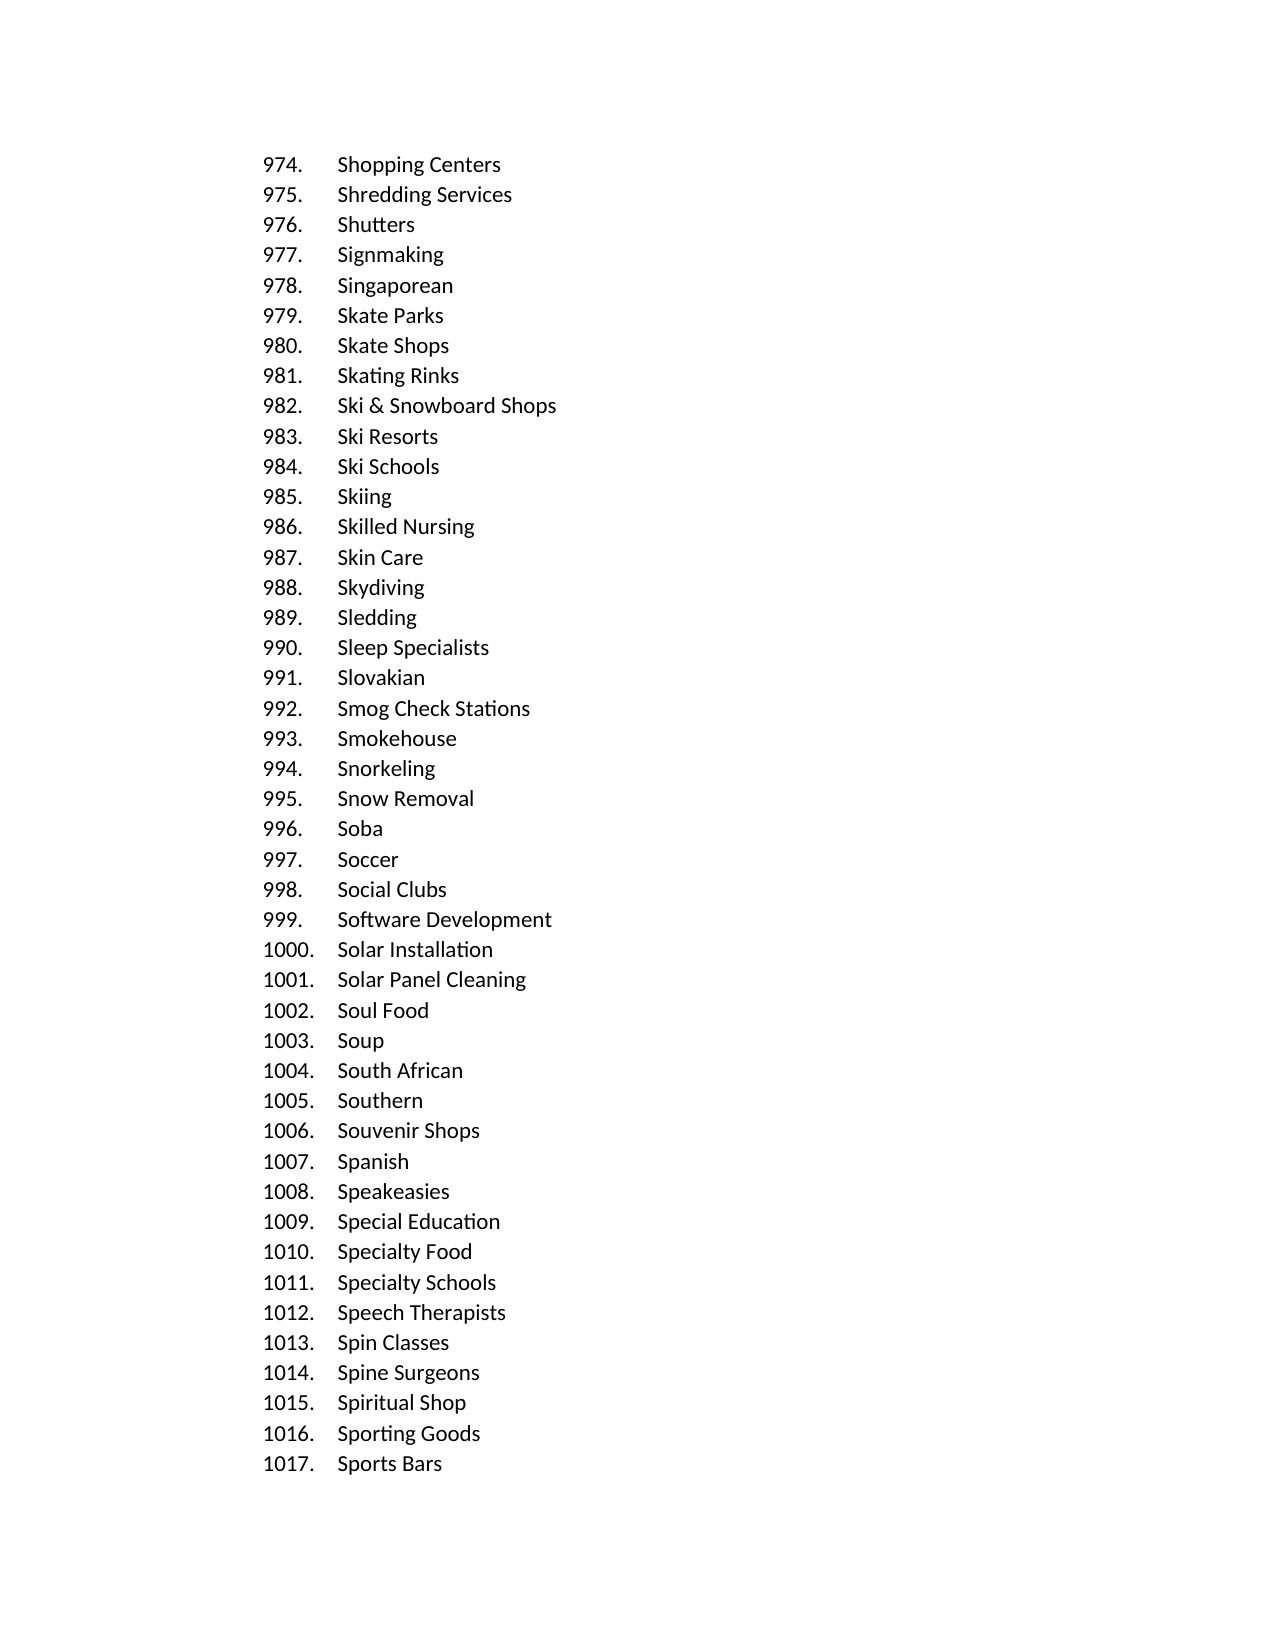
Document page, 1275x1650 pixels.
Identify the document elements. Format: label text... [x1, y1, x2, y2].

list Shopping Centers [262, 150, 1087, 178]
list Skydiving [262, 573, 1087, 601]
list Sledding [262, 603, 1087, 631]
list Skate Shops [262, 331, 1087, 359]
list Specialty Schools [262, 1268, 1087, 1296]
list Solar Installation [262, 935, 1087, 963]
list Southern [262, 1086, 1087, 1114]
list Smokehouse [262, 724, 1087, 752]
list Sleep Specialists [262, 633, 1087, 661]
list Spiritual Shop [262, 1388, 1087, 1417]
list Speakeasies [262, 1177, 1087, 1205]
list Speech Therapists [262, 1298, 1087, 1326]
list Ski & Snowboard Shops [262, 392, 1087, 420]
list Sporting Goods [262, 1419, 1087, 1447]
list Ski Resorts [262, 422, 1087, 450]
list Snorkeling [262, 754, 1087, 782]
list Software Development [262, 905, 1087, 933]
list Social Clubs [262, 875, 1087, 903]
list Skating Rinks [262, 361, 1087, 389]
list Spanish [262, 1147, 1087, 1175]
list South African [262, 1056, 1087, 1084]
list Skiing [262, 482, 1087, 510]
list Spine Surgeons [262, 1358, 1087, 1386]
list Soccer [262, 845, 1087, 873]
list Skilled Nursing [262, 512, 1087, 541]
list Skate Parks [262, 301, 1087, 329]
list Signmaking [262, 241, 1087, 269]
list Specialty Food [262, 1237, 1087, 1266]
list Solar Panel Cleaning [262, 966, 1087, 994]
list Special Education [262, 1207, 1087, 1235]
list Soul Food [262, 996, 1087, 1024]
list Sports Bars [262, 1449, 1087, 1477]
list Ski Schools [262, 452, 1087, 480]
list Snow Removal [262, 784, 1087, 812]
list Souvenir Shops [262, 1117, 1087, 1145]
list Soba [262, 814, 1087, 843]
list Skin Care [262, 543, 1087, 571]
list Singaporean [262, 271, 1087, 299]
list Spin Classes [262, 1328, 1087, 1356]
list Soup [262, 1026, 1087, 1054]
list Slovakian [262, 663, 1087, 692]
list Shutters [262, 210, 1087, 238]
list Shredding Services [262, 180, 1087, 208]
list Smog Check Stations [262, 694, 1087, 722]
